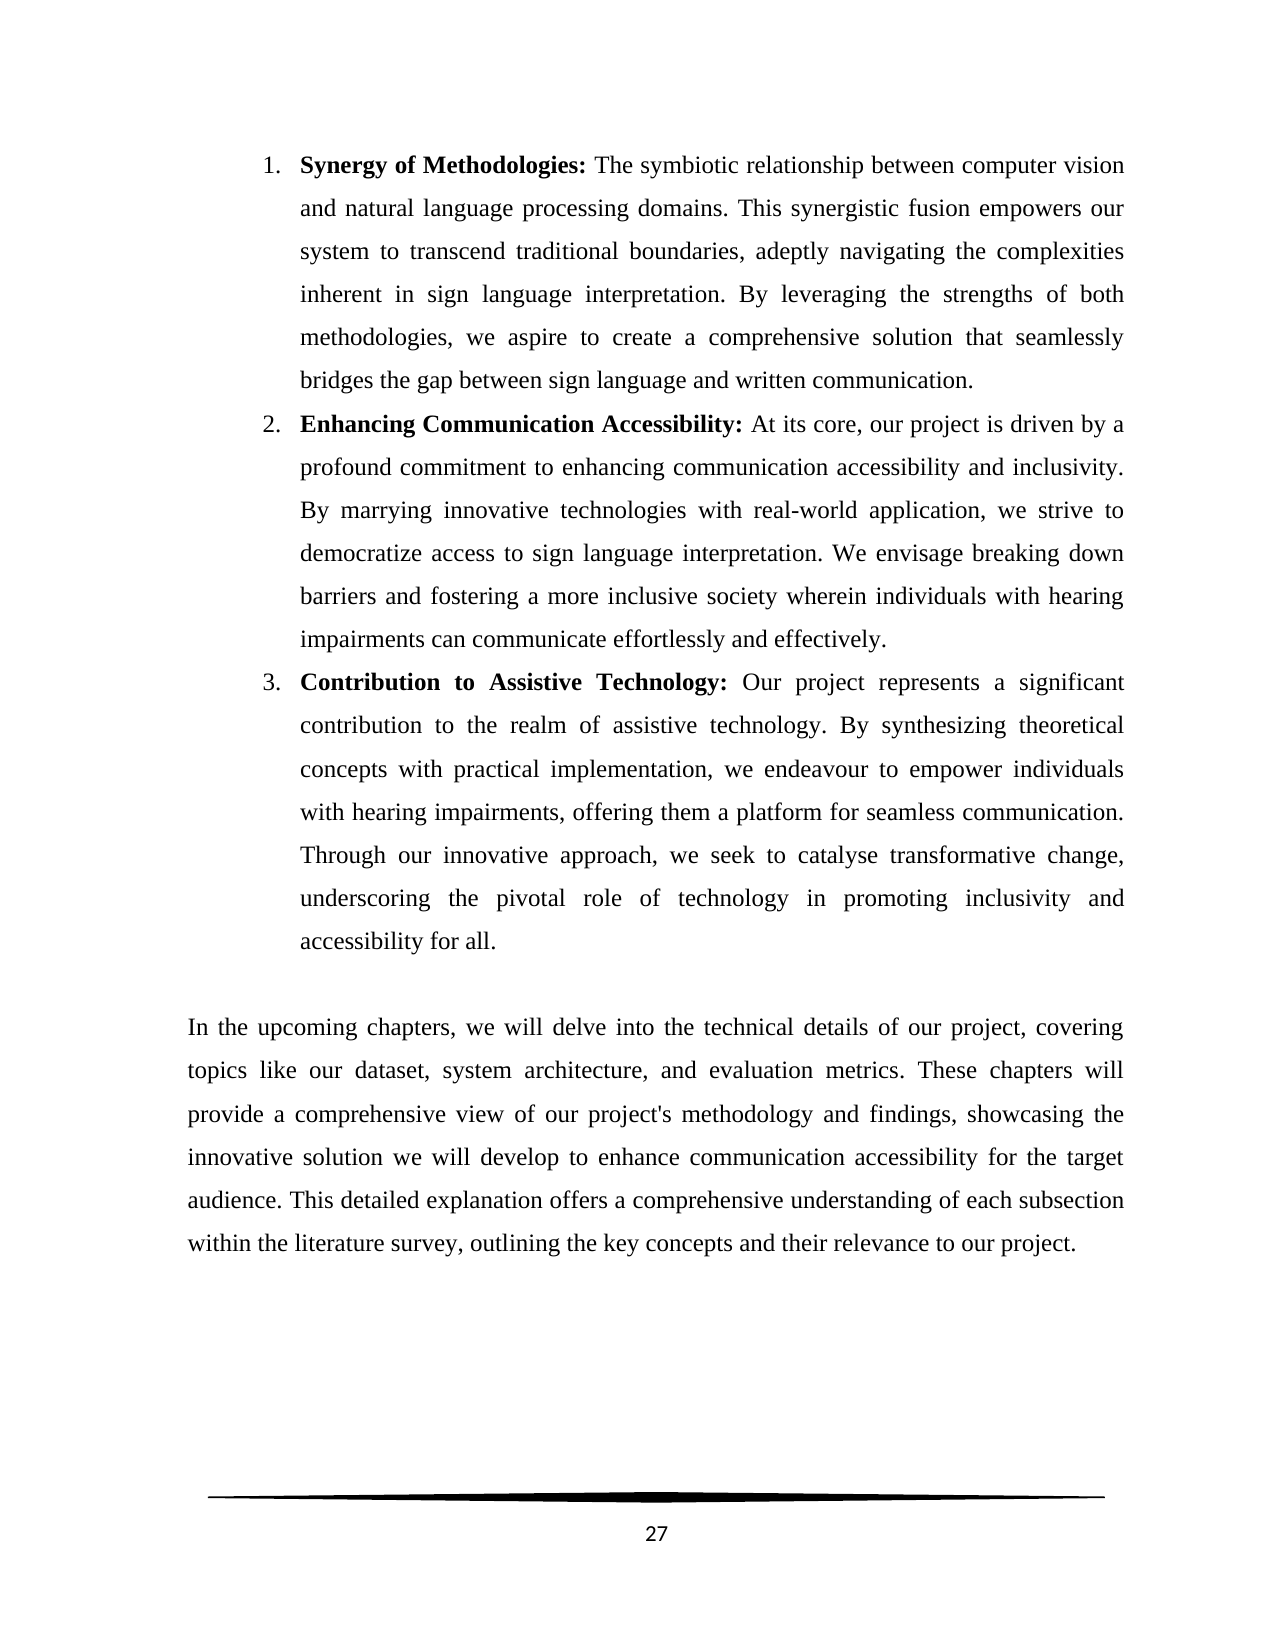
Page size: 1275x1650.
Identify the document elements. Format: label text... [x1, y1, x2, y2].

list Contribution to Assistive Technology: Our project represents a significant contribution to the realm of assistive technology. By synthesizing theoretical concepts with practical implementation, we endeavour to empower individuals with hearing impairments, offering them a platform for seamless communication. Through our innovative approach, we seek to catalyse transformative change, underscoring the pivotal role of technology in promoting inclusivity and accessibility for all. [262, 667, 1125, 955]
list Synergy of Methodologies: The symbiotic relationship between computer vision and natural language processing domains. This synergistic fusion empowers our system to transcend traditional boundaries, adeptly navigating the complexities inherent in sign language interpretation. By leveraging the strengths of both methodologies, we aspire to create a comprehensive solution that seamlessly bridges the gap between sign language and written communication. [262, 150, 1125, 394]
text In the upcoming chapters, we will delve into the technical details of our project, covering topics like our dataset, system architecture, and evaluation metrics. These chapters will provide a comprehensive view of our project's methodology and findings, showcasing the innovative solution we will develop to enhance communication accessibility for the target audience. This detailed explanation offers a comprehensive understanding of each subsection within the literature survey, outlining the key concepts and their relevance to our project. [187, 1012, 1125, 1257]
list Enhancing Communication Accessibility: At its core, our project is driven by a profound commitment to enhancing communication accessibility and inclusivity. By marrying innovative technologies with real-world application, we strive to democratize access to sign language interpretation. We envisage breaking down barriers and fostering a more inclusive society wherein individuals with hearing impairments can communicate effortlessly and effectively. [262, 409, 1125, 653]
